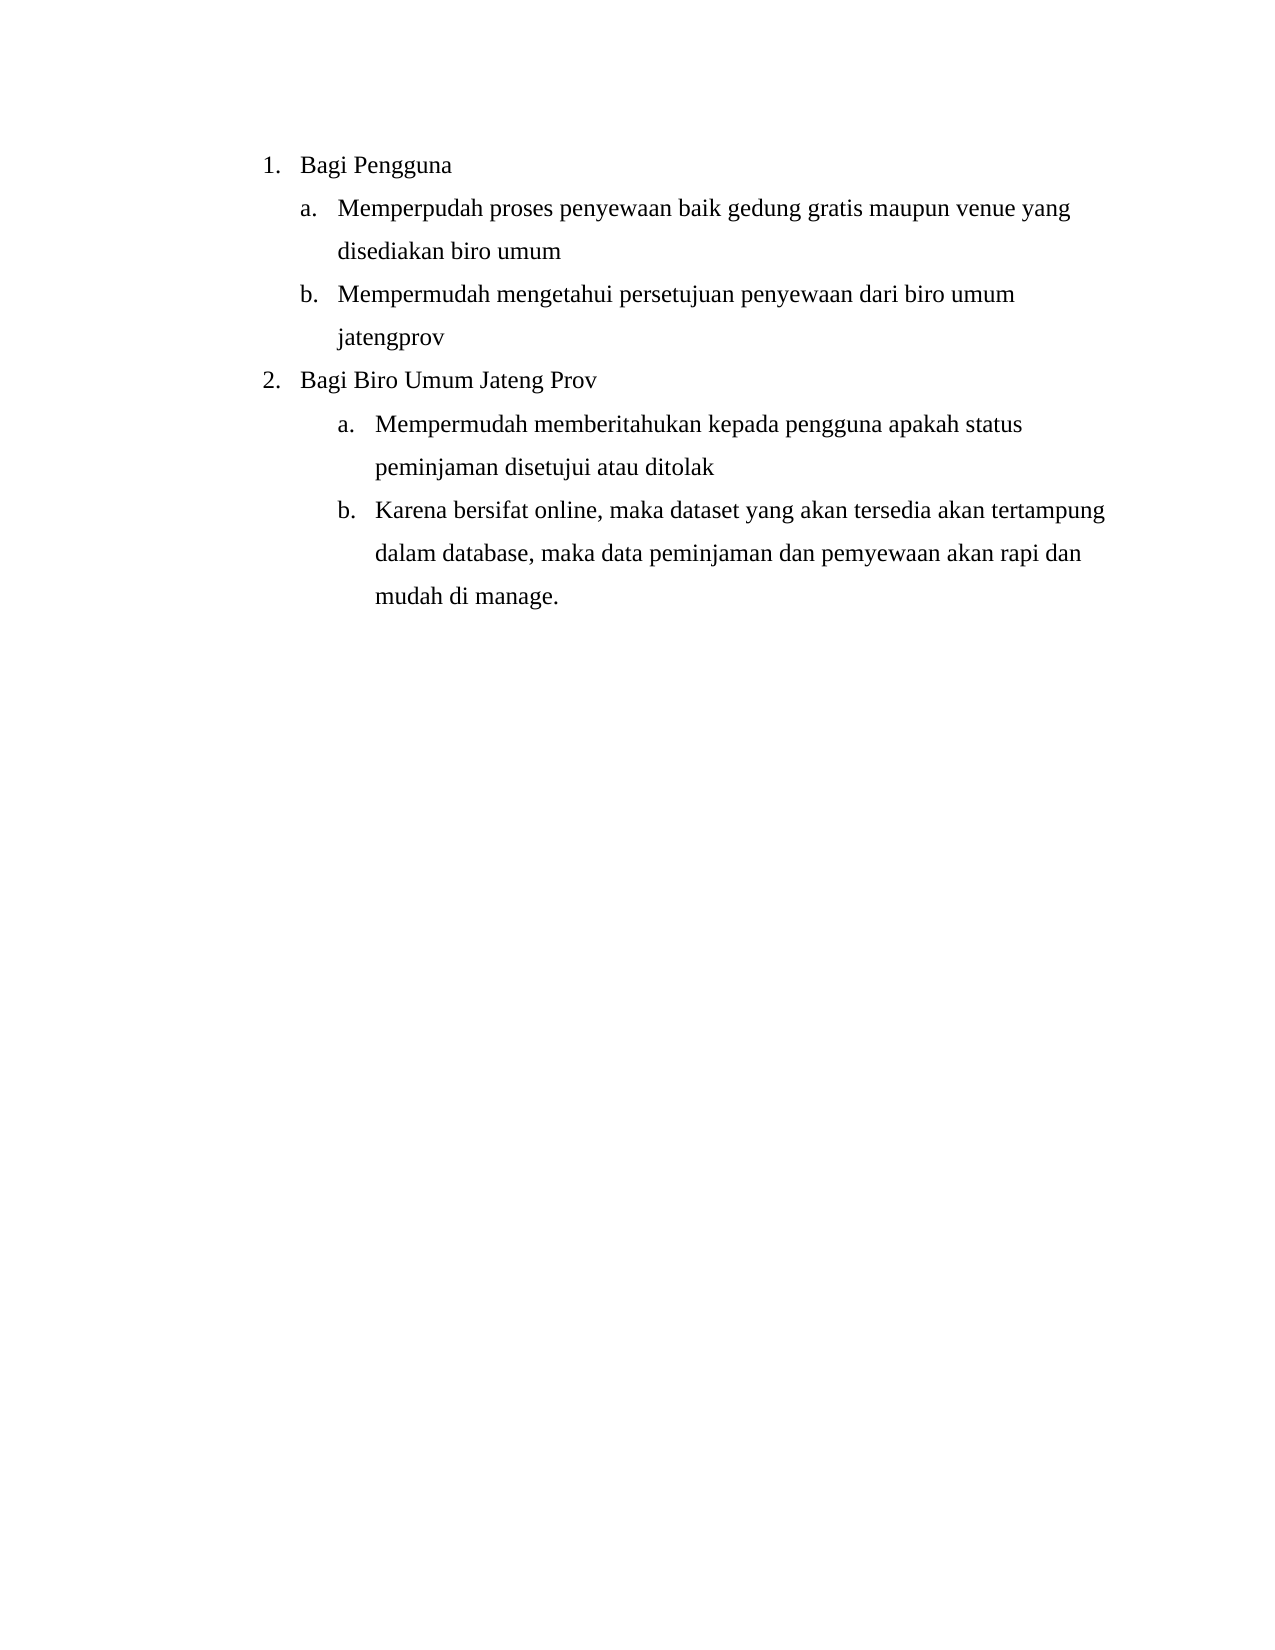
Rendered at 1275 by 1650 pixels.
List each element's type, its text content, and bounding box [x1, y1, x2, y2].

list Mempermudah mengetahui persetujuan penyewaan dari biro umum jatengprov [300, 279, 1125, 351]
list Mempermudah memberitahukan kepada pengguna apakah status peminjaman disetujui atau ditolak [337, 409, 1125, 481]
list Karena bersifat online, maka dataset yang akan tersedia akan tertampung dalam database, maka data peminjaman dan pemyewaan akan rapi dan mudah di manage. [337, 495, 1125, 610]
list Bagi Pengguna [262, 150, 1125, 179]
list Memperpudah proses penyewaan baik gedung gratis maupun venue yang disediakan biro umum [300, 193, 1125, 265]
list Bagi Biro Umum Jateng Prov [262, 366, 1125, 394]
